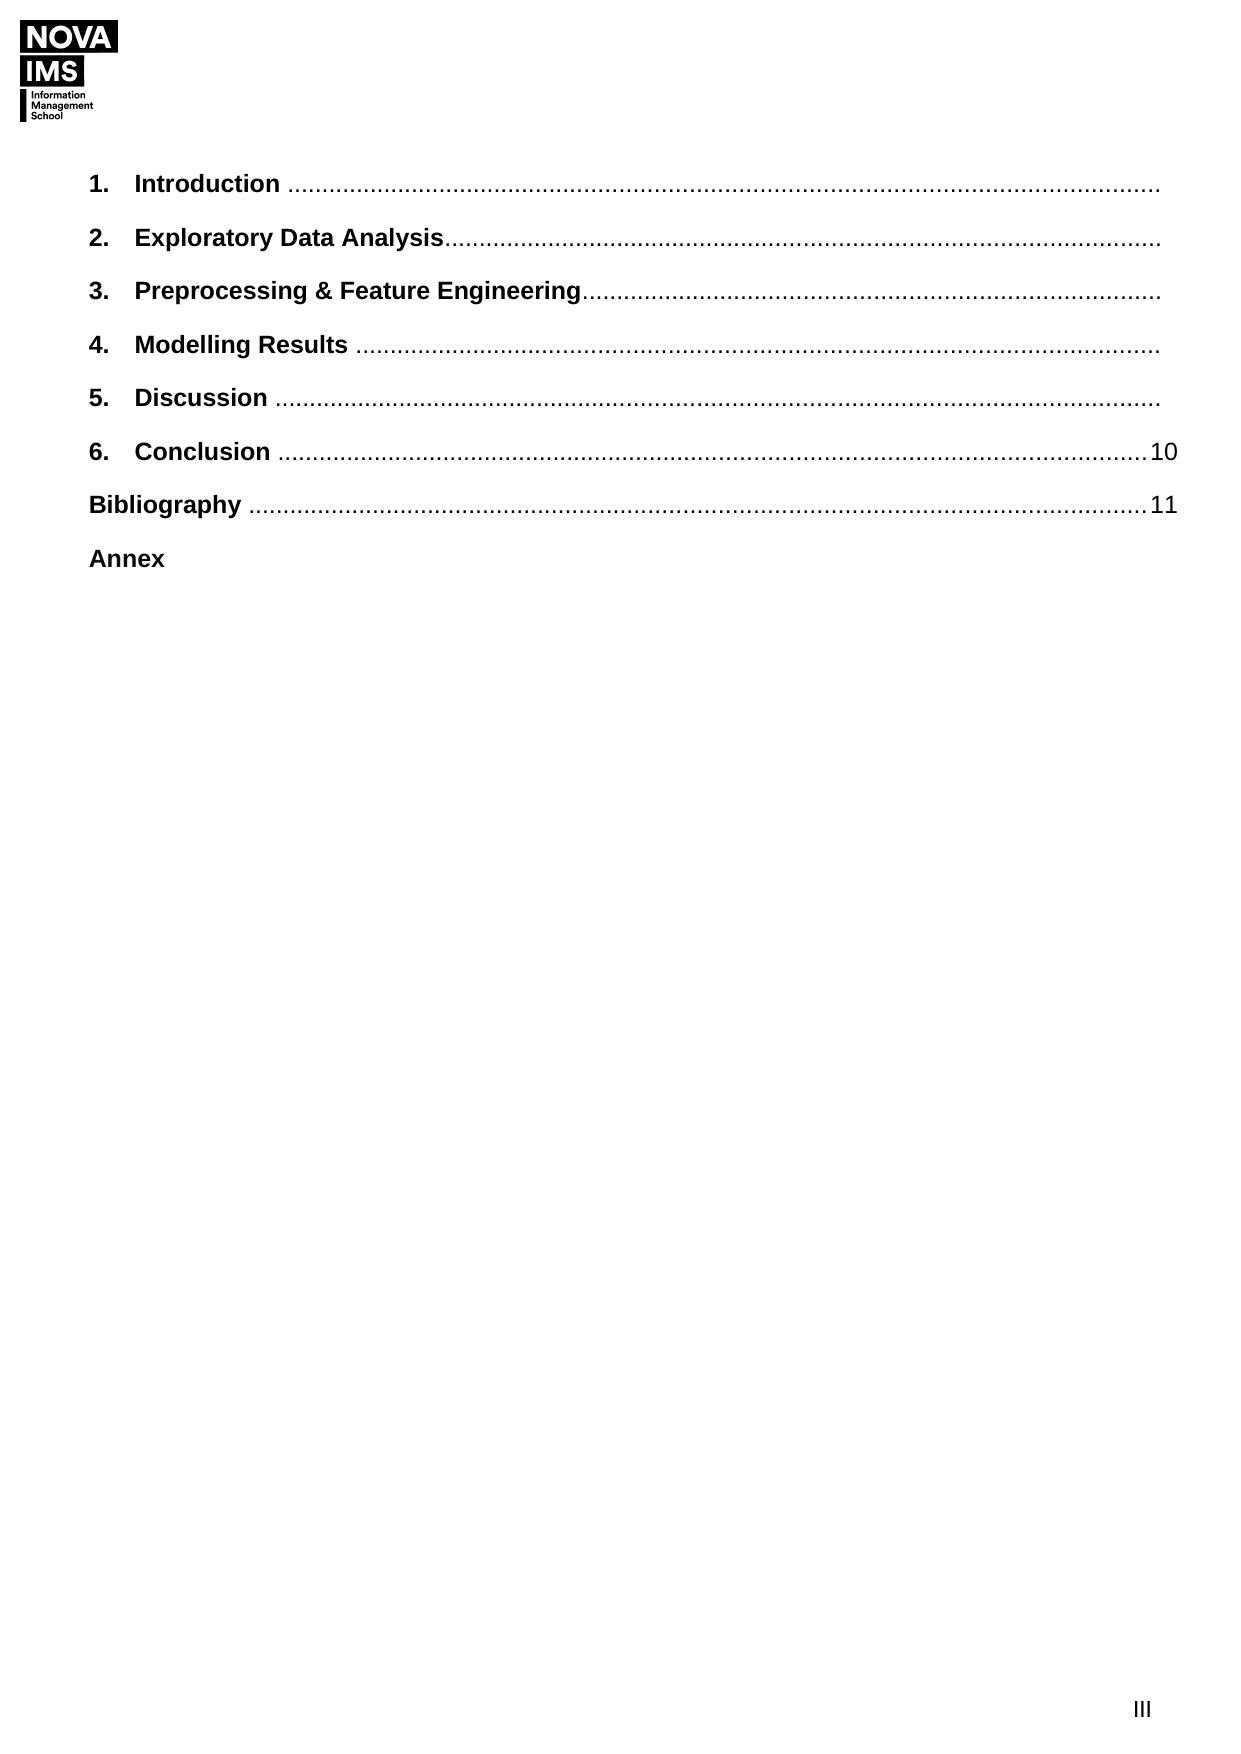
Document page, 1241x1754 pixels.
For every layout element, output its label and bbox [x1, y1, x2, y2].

picture [20, 20, 118, 122]
